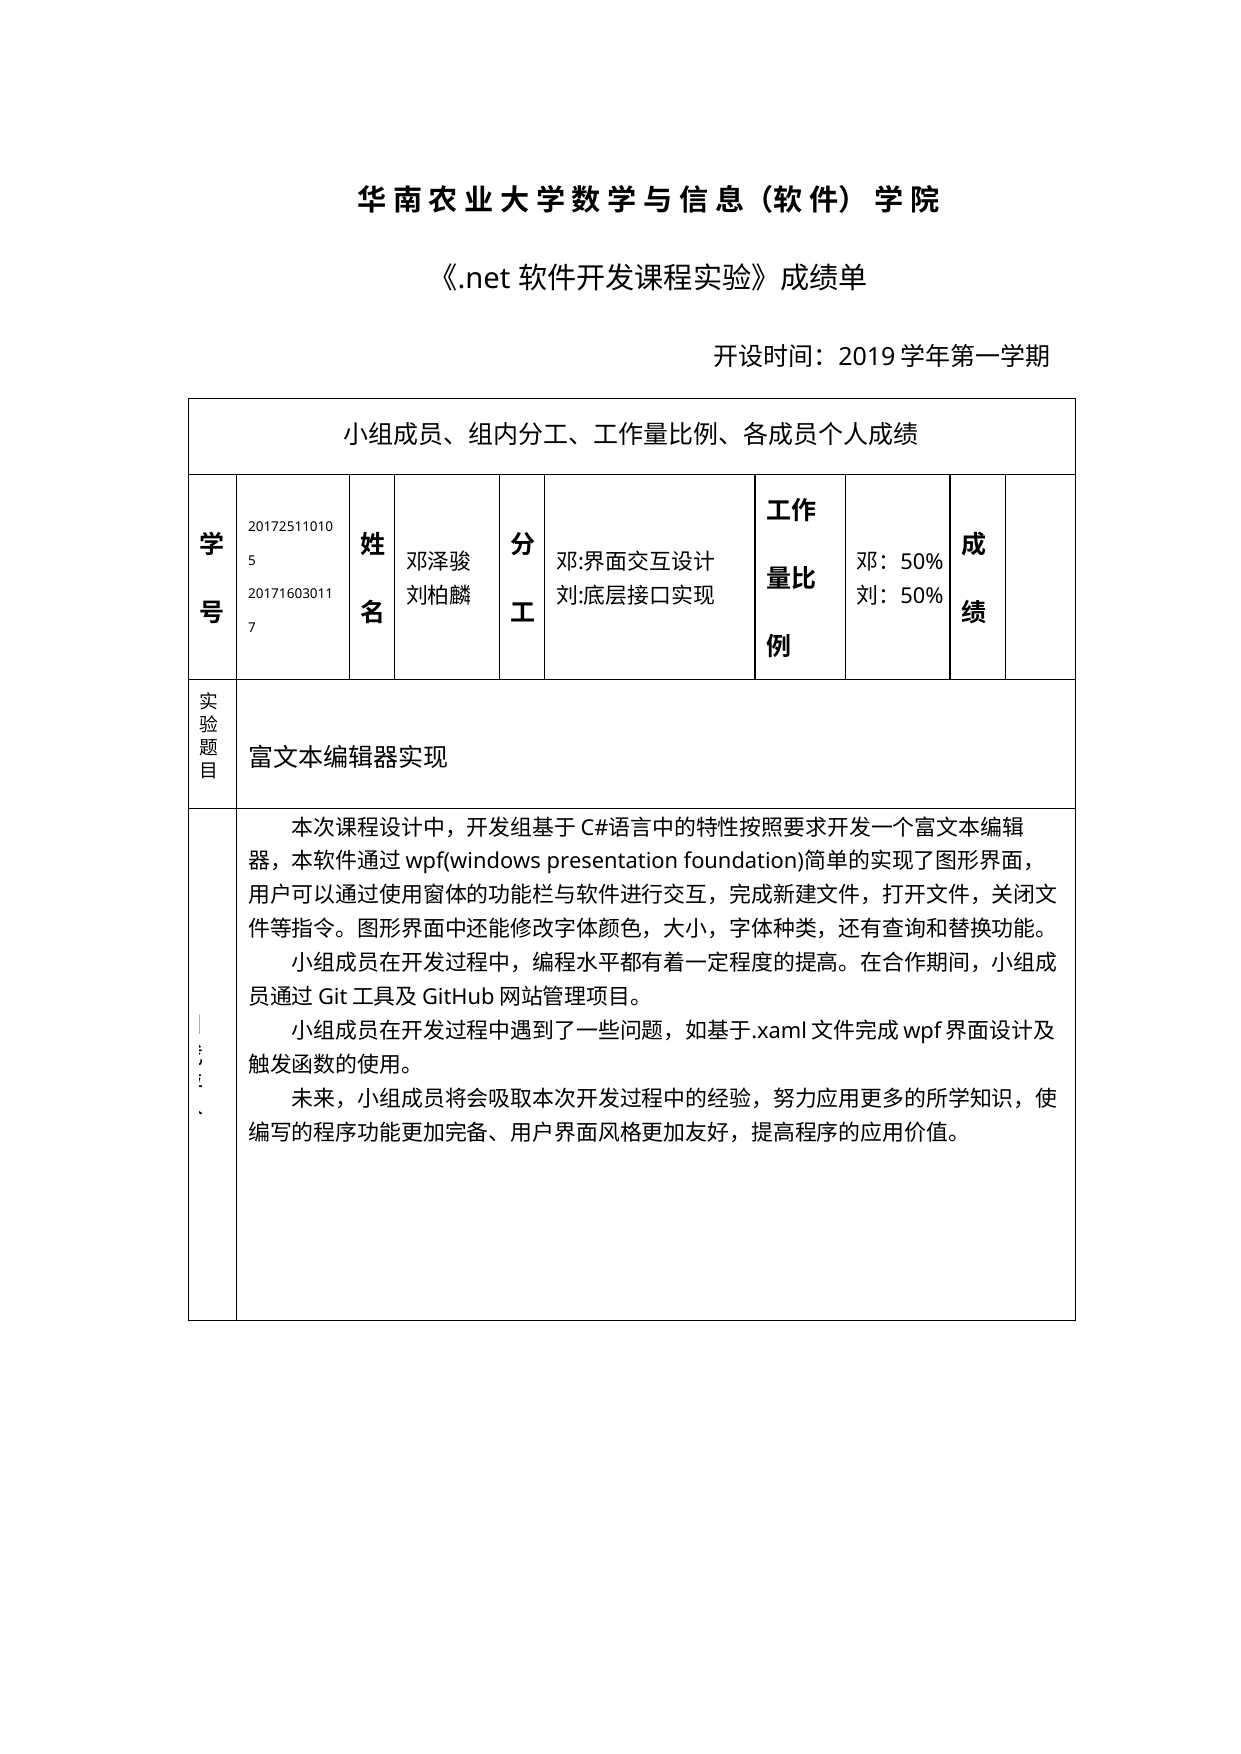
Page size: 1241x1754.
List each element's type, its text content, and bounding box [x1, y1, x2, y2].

table_cell 实 验 题 目 [189, 680, 236, 807]
table_cell 工作量比例 [756, 475, 845, 678]
table_cell 201725110105 201716030117 [237, 475, 349, 678]
table_cell 邓泽骏 刘柏麟 [395, 475, 499, 678]
table_cell [1006, 475, 1075, 678]
table_cell 邓:界面交互设计 刘:底层接口实现 [545, 475, 754, 678]
text 开设时间：2019学年第一学期 [187, 321, 1050, 389]
table_cell 富文本编辑器实现 [237, 680, 1075, 807]
table_cell 自 我 评 价 [189, 809, 236, 1320]
table_cell 邓：50% 刘：50% [846, 475, 949, 678]
text 华 南 农 业 大 学 数 学 与 信 息（软 件） 学 院 [187, 164, 1050, 232]
table_cell 分工 [500, 475, 544, 678]
text 《.net 软件开发课程实验》成绩单 [187, 242, 1050, 310]
table_cell 学号 [189, 475, 236, 678]
table_cell 本次课程设计中，开发组基于C#语言中的特性按照要求开发一个富文本编辑器，本软件通过wpf(windows presentation foundation)简单的实现了图形界面，用户可以通过使用窗体的功能栏与软件进行交互，完成新建文件，打开文件，关闭文件等指令。图形界面中还能修改字体颜色，大小，字体种类，还有查询和替换功能。 小组成员在开发过程中，编程水平都有着一定程度的提高。在合作期间，小组成员通过Git工具及GitHub网站管理项目。 小组成员在开发过程中遇到了一些问题，如基于.xaml文件完成wpf界面设计及触发函数的使用。 未来，小组成员将会吸取本次开发过程中的经验，努力应用更多的所学知识，使编写的程序功能更加完备、用户界面风格更加友好，提高程序的应用价值。 [237, 809, 1075, 1320]
table_cell 成绩 [951, 475, 1005, 678]
table_cell 姓名 [350, 475, 394, 678]
table_header 小组成员、组内分工、工作量比例、各成员个人成绩 [189, 399, 1075, 474]
